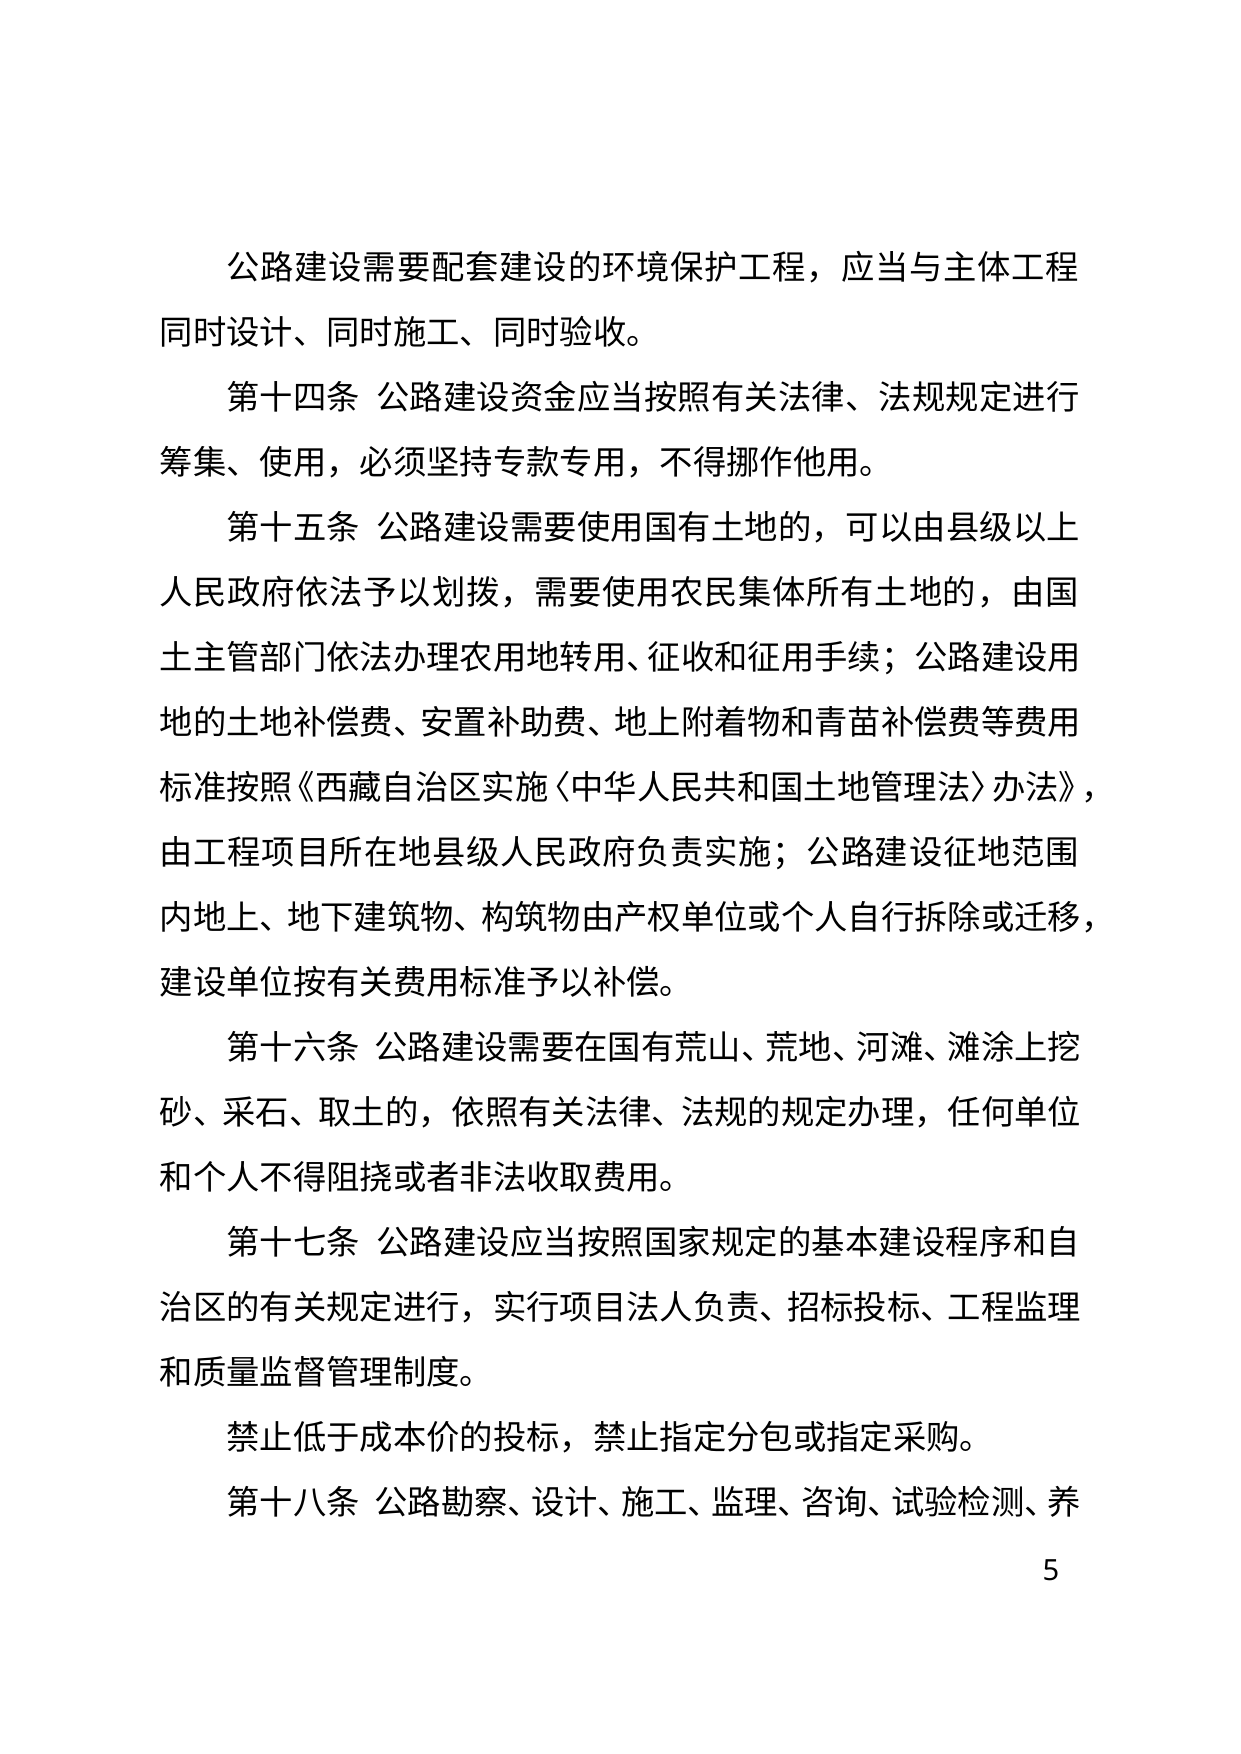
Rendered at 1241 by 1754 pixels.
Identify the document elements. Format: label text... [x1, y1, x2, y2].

text 禁止低于成本价的投标，禁止指定分包或指定采购。 [159, 1403, 1081, 1468]
text 第十四条 公路建设资金应当按照有关法律、法规规定进行筹集、使用，必须坚持专款专用，不得挪作他用。 [159, 363, 1081, 493]
text 第十五条 公路建设需要使用国有土地的，可以由县级以上人民政府依法予以划拨，需要使用农民集体所有土地的，由国土主管部门依法办理农用地转用、征收和征用手续；公路建设用地的土地补偿费、安置补助费、地上附着物和青苗补偿费等费用标准按照《西藏自治区实施〈中华人民共和国土地管理法〉办法》，由工程项目所在地县级人民政府负责实施；公路建设征地范围内地上、地下建筑物、构筑物由产权单位或个人自行拆除或迁移，建设单位按有关费用标准予以补偿。 [159, 493, 1081, 1013]
text 第十七条 公路建设应当按照国家规定的基本建设程序和自治区的有关规定进行，实行项目法人负责、招标投标、工程监理和质量监督管理制度。 [159, 1208, 1081, 1403]
text 公路建设需要配套建设的环境保护工程，应当与主体工程同时设计、同时施工、同时验收。 [159, 233, 1081, 363]
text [159, 1468, 1081, 1533]
text 第十六条 公路建设需要在国有荒山、荒地、河滩、滩涂上挖砂、采石、取土的，依照有关法律、法规的规定办理，任何单位和个人不得阻挠或者非法收取费用。 [159, 1013, 1081, 1208]
